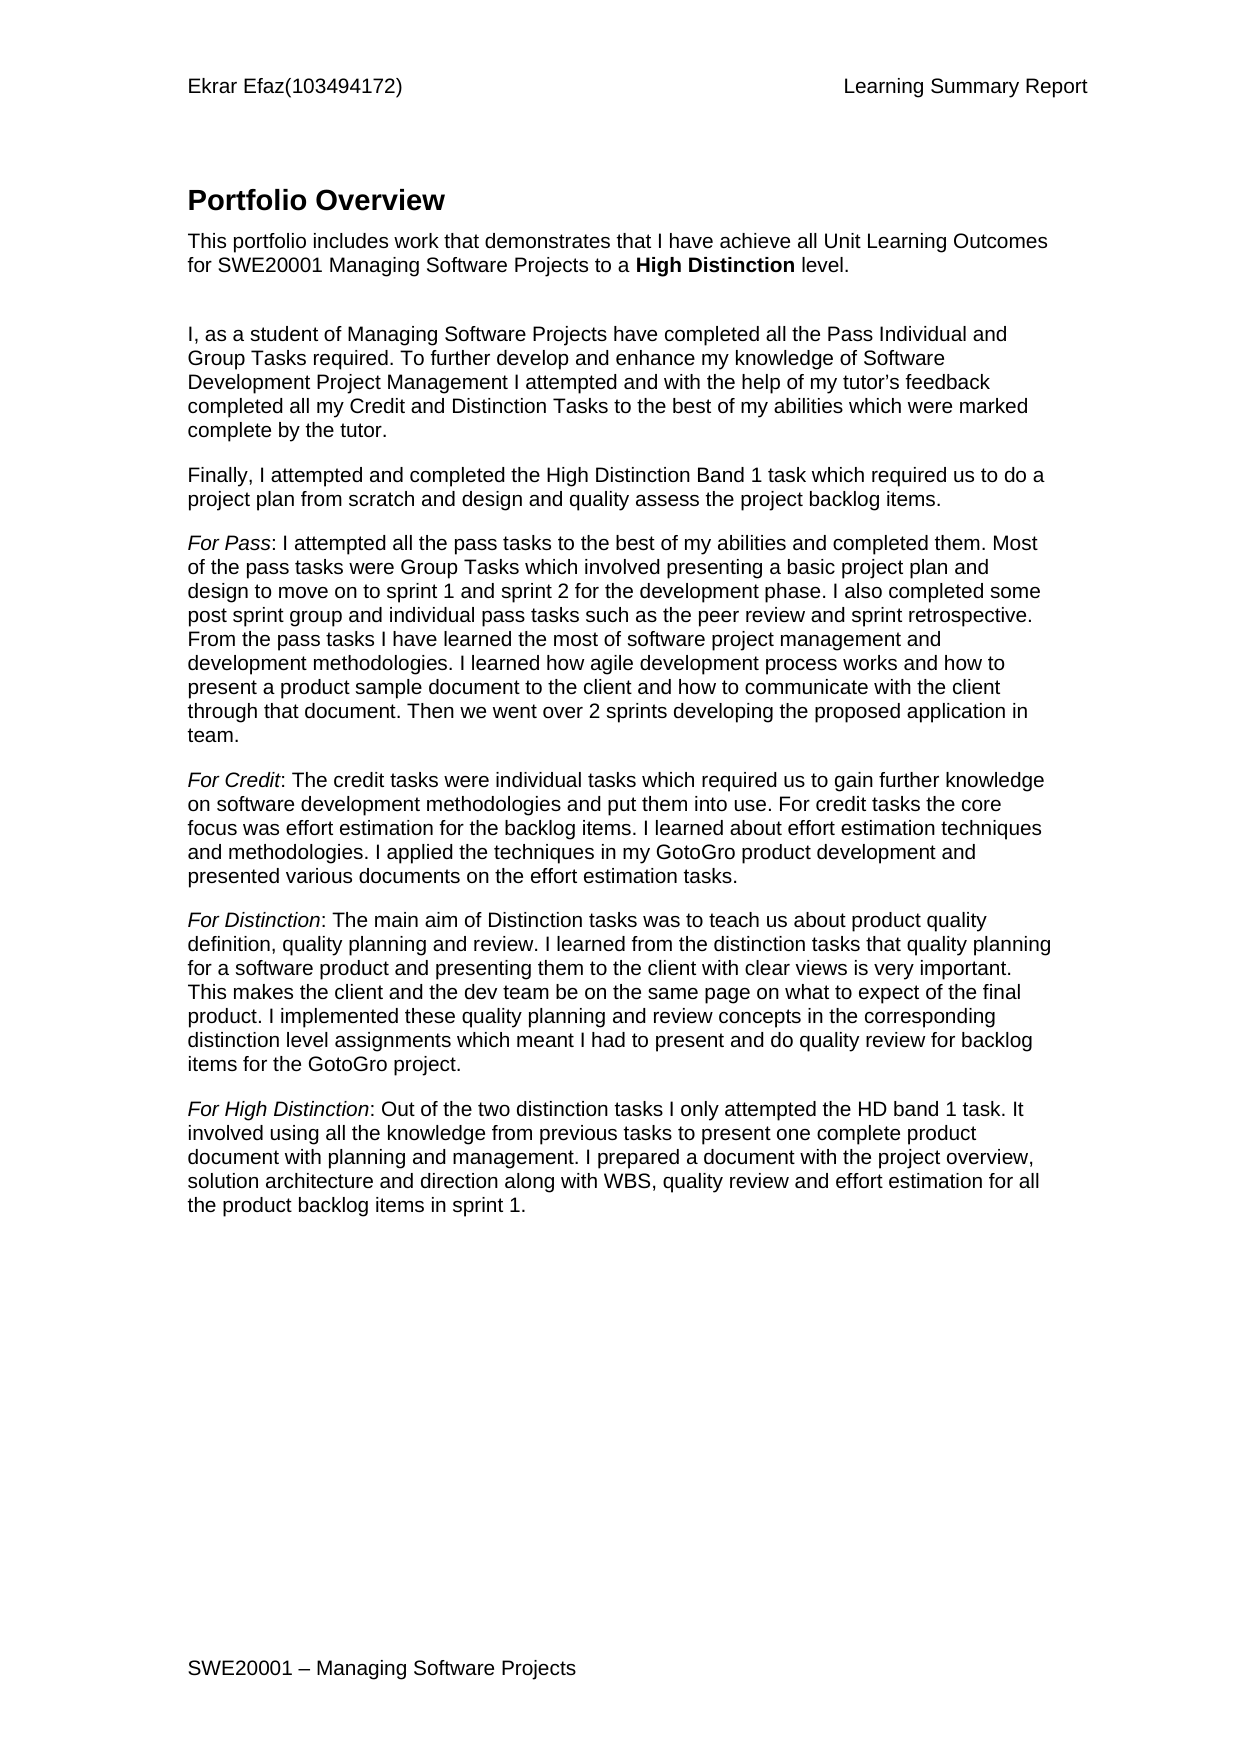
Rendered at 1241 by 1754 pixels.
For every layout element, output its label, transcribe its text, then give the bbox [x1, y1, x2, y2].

text For Pass: I attempted all the pass tasks to the best of my abilities and completed them. Most of the pass tasks were Group Tasks which involved presenting a basic project plan and design to move on to sprint 1 and sprint 2 for the development phase. I also completed some post sprint group and individual pass tasks such as the peer review and sprint retrospective. From the pass tasks I have learned the most of software project management and development methodologies. I learned how agile development process works and how to present a product sample document to the client and how to communicate with the client through that document. Then we went over 2 sprints developing the proposed application in team. [187, 531, 1053, 747]
text I, as a student of Managing Software Projects have completed all the Pass Individual and Group Tasks required. To further develop and enhance my knowledge of Software Development Project Management I attempted and with the help of my tutor’s feedback completed all my Credit and Distinction Tasks to the best of my abilities which were marked complete by the tutor. [187, 322, 1053, 442]
subtitle Portfolio Overview [187, 187, 1053, 217]
text For Distinction: The main aim of Distinction tasks was to teach us about product quality definition, quality planning and review. I learned from the distinction tasks that quality planning for a software product and presenting them to the client with clear views is very important. This makes the client and the dev team be on the same page on what to expect of the final product. I implemented these quality planning and review concepts in the corresponding distinction level assignments which meant I had to present and do quality review for backlog items for the GotoGro project. [187, 908, 1053, 1076]
text For Credit: The credit tasks were individual tasks which required us to gain further knowledge on software development methodologies and put them into use. For credit tasks the core focus was effort estimation for the backlog items. I learned about effort estimation techniques and methodologies. I applied the techniques in my GotoGro product development and presented various documents on the effort estimation tasks. [187, 768, 1053, 887]
text For High Distinction: Out of the two distinction tasks I only attempted the HD band 1 task. It involved using all the knowledge from previous tasks to present one complete product document with planning and management. I prepared a document with the project overview, solution architecture and direction along with WBS, quality review and effort estimation for all the product backlog items in sprint 1. [187, 1097, 1053, 1217]
text This portfolio includes work that demonstrates that I have achieve all Unit Learning Outcomes for SWE20001 Managing Software Projects to a High Distinction level. [187, 229, 1053, 277]
text Finally, I attempted and completed the High Distinction Band 1 task which required us to do a project plan from scratch and design and quality assess the project backlog items. [187, 462, 1053, 510]
